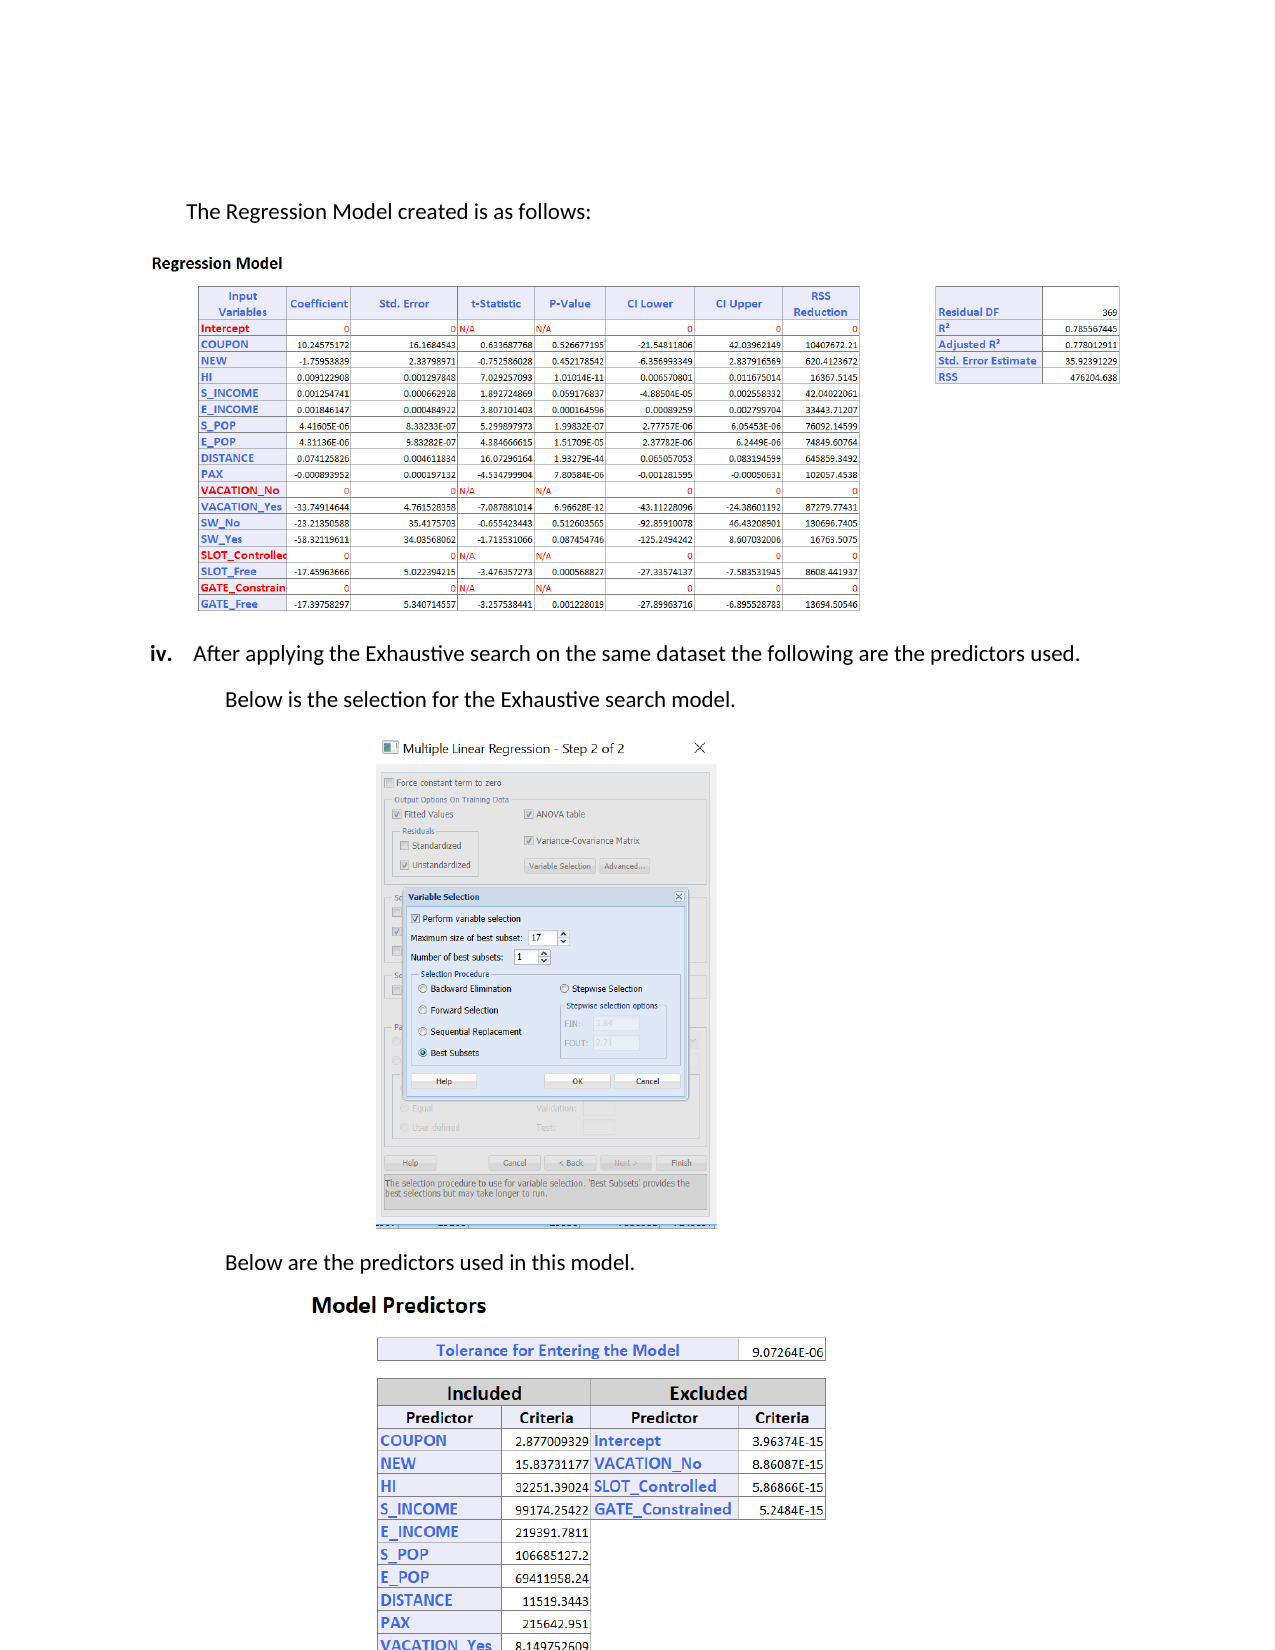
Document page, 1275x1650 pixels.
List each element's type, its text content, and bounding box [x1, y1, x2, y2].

text iv. After applying the Exhaustive search on the same dataset the following are the predictors used. [150, 639, 1125, 667]
text Below is the selection for the Exhaustive search model. [150, 686, 1125, 713]
picture [302, 1295, 830, 1650]
text The Regression Model created is as follows: [150, 197, 1125, 225]
picture [150, 243, 1124, 620]
text Below are the predictors used in this model. [150, 1248, 1125, 1276]
picture [376, 732, 717, 1229]
